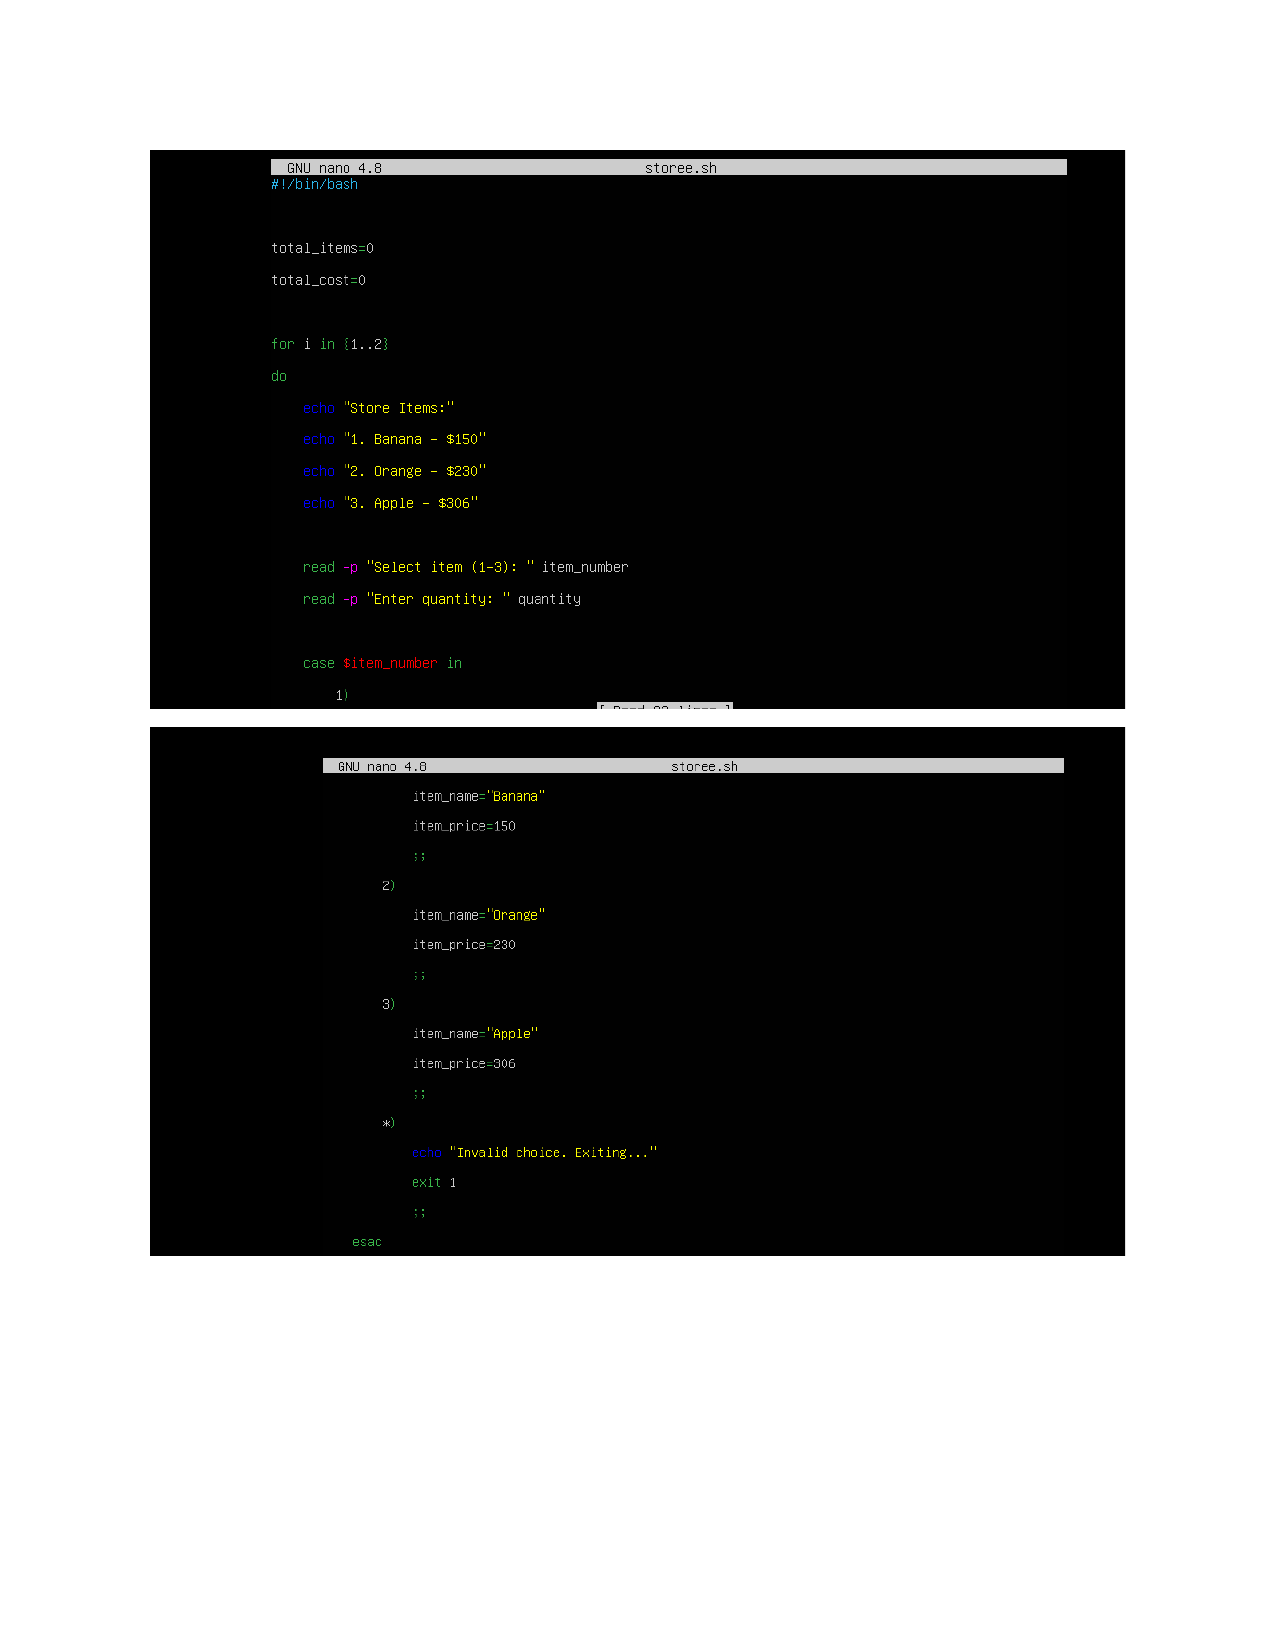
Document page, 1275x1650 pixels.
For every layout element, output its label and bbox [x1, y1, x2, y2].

picture [150, 727, 1125, 1256]
picture [150, 150, 1125, 709]
